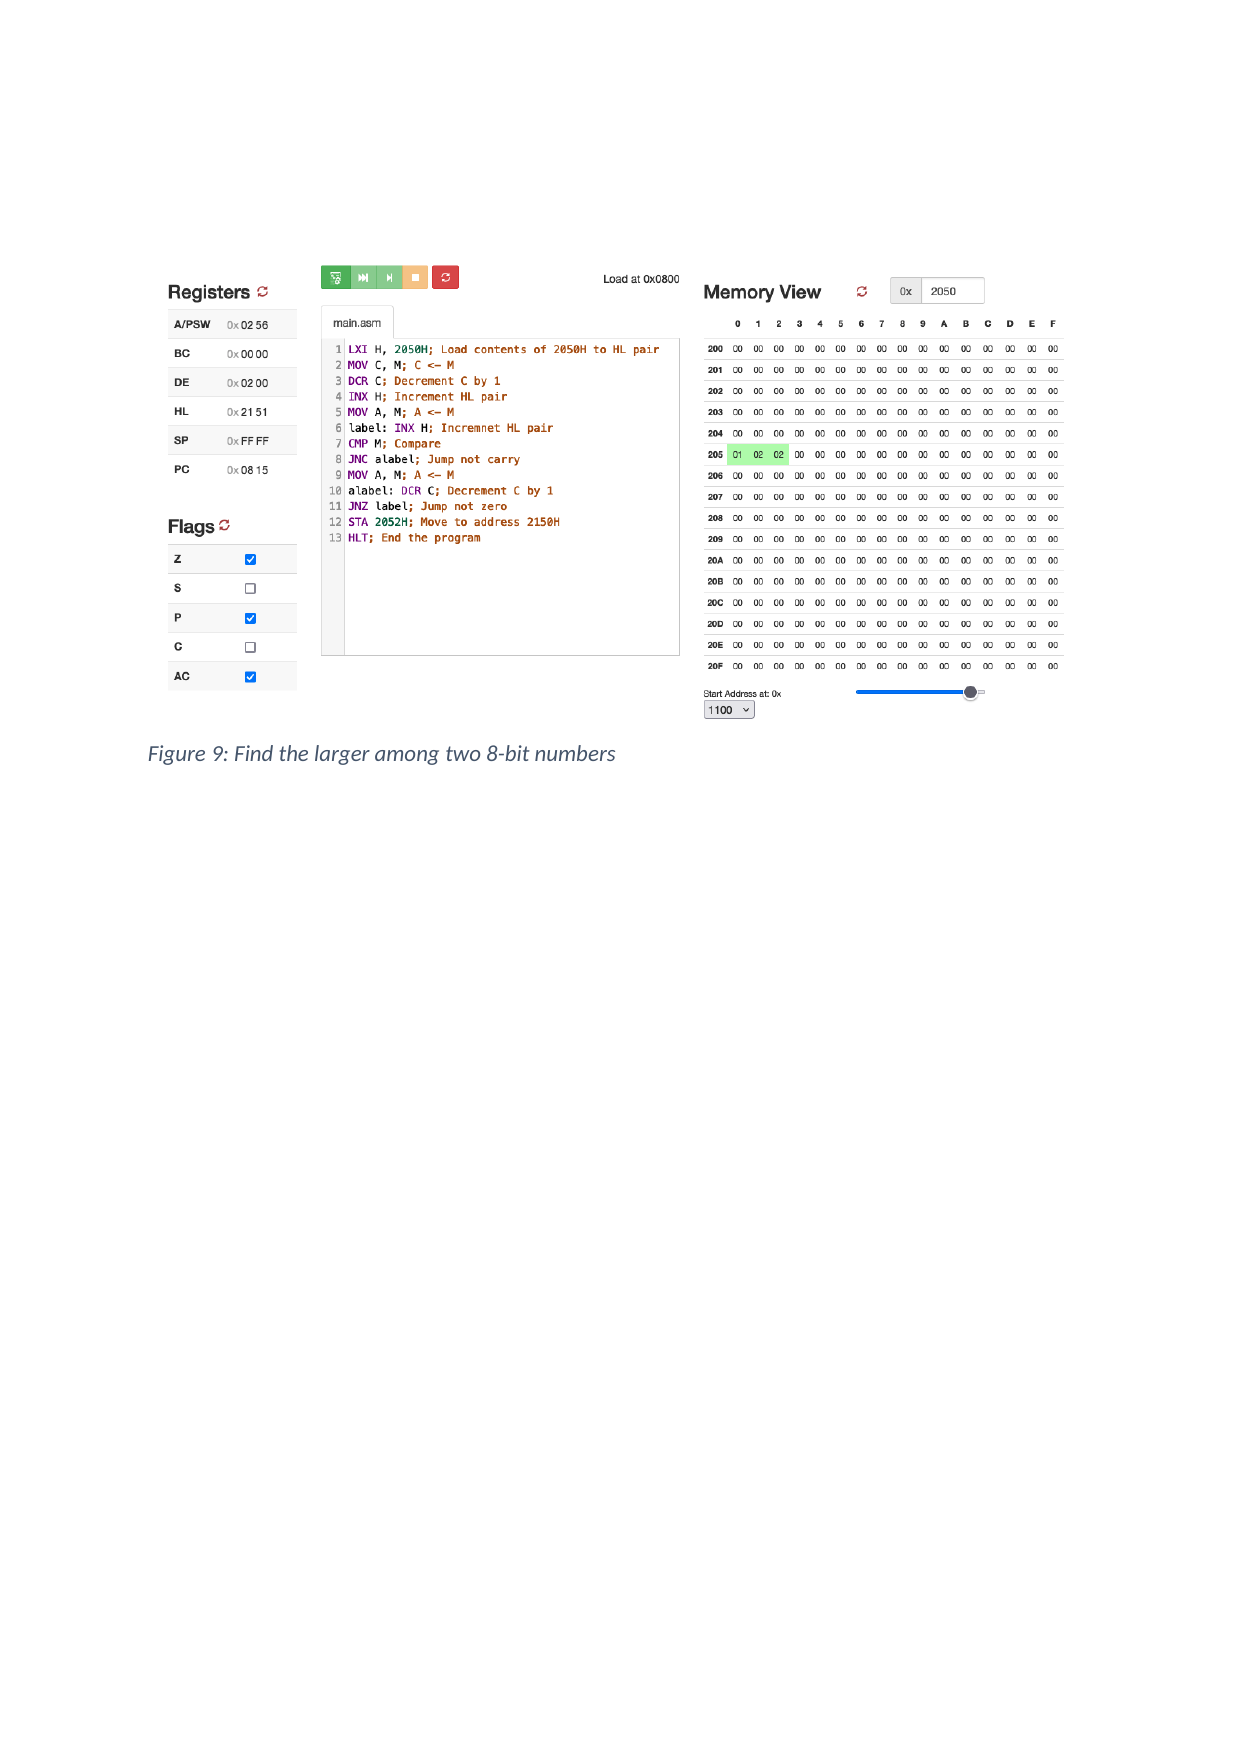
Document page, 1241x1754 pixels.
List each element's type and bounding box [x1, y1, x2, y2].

picture [147, 255, 1087, 730]
